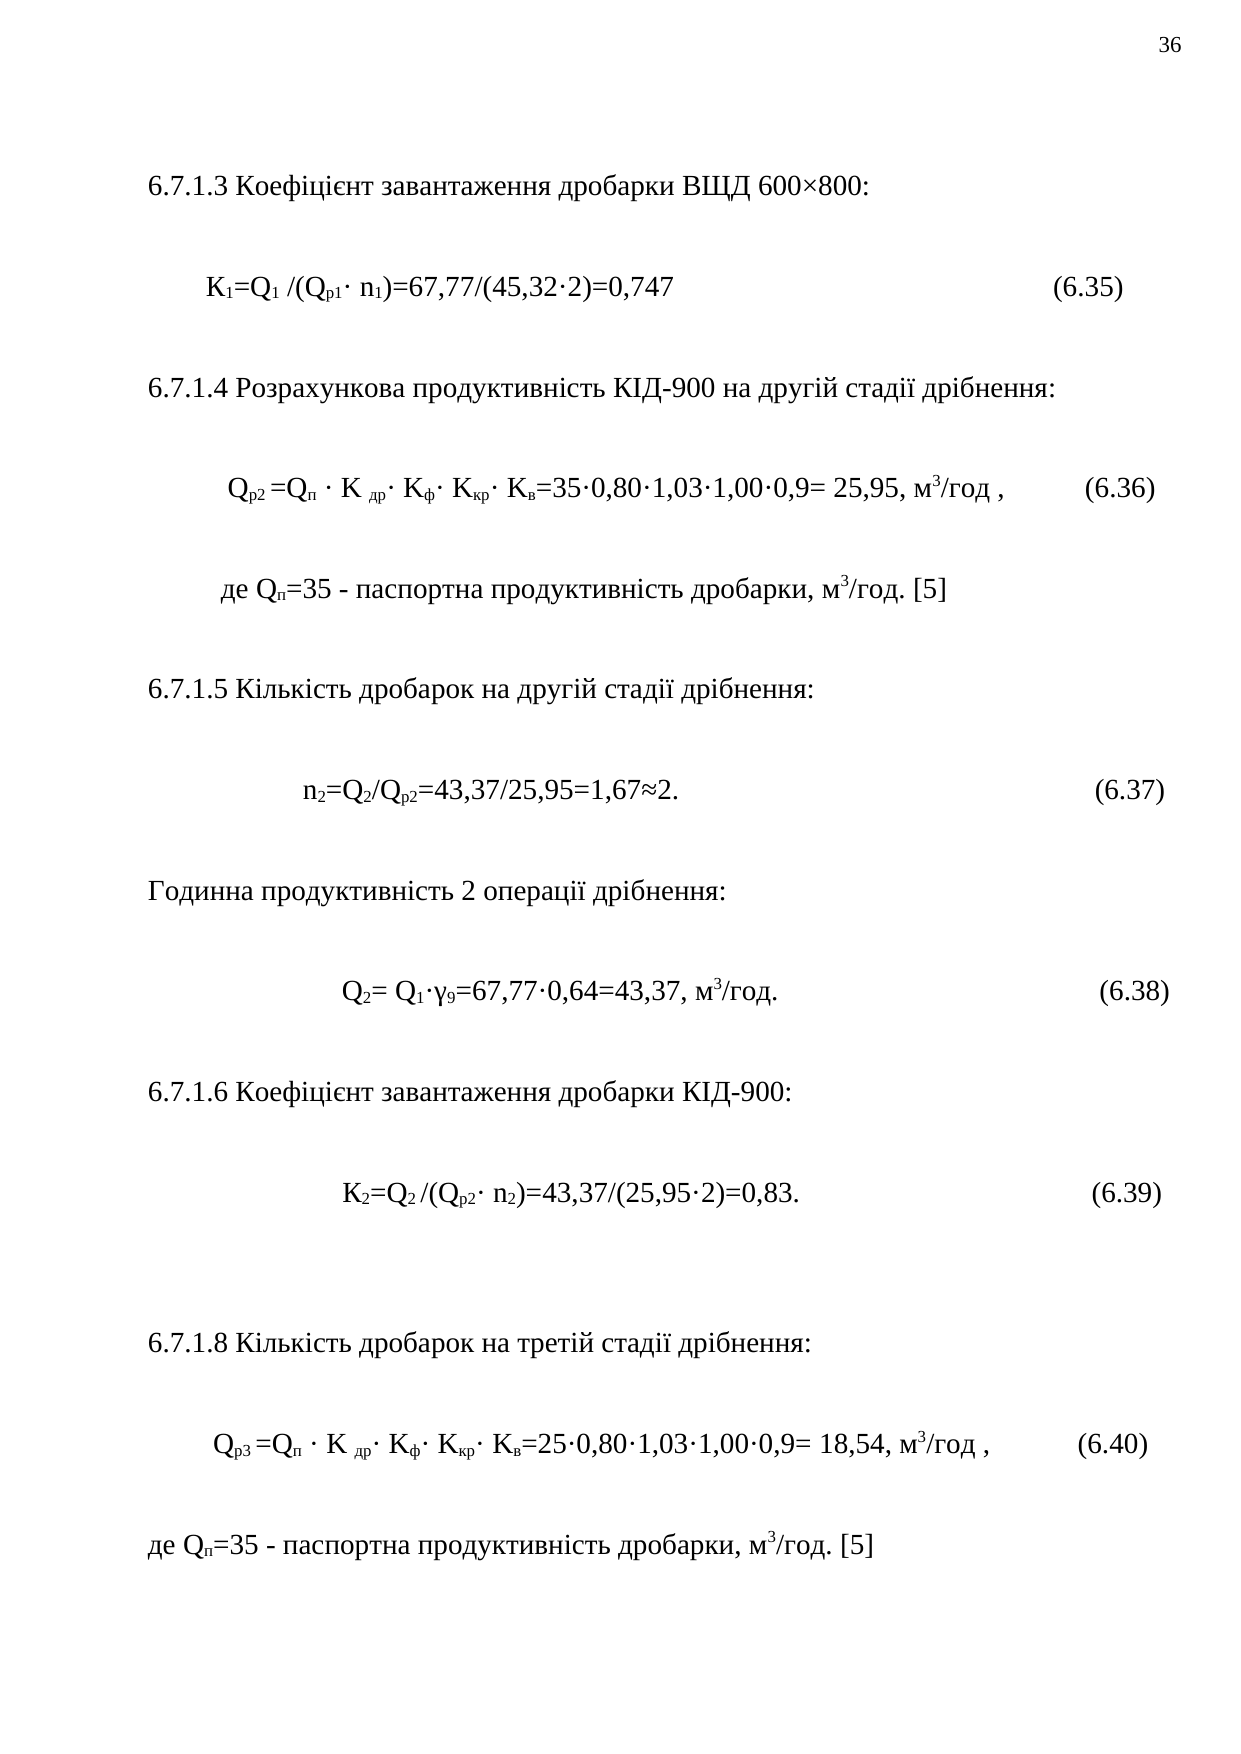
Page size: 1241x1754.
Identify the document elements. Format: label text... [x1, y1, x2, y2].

text 6.7.1.4 Розрахункова продуктивність КІД-900 на другій стадії дрібнення: [118, 370, 1181, 403]
text n2=Q2/Qр2=43,37/25,95=1,67≈2. (6.37) [118, 772, 1181, 806]
text Годинна продуктивність 2 операції дрібнення: [118, 873, 1181, 906]
text 6.7.1.3 Коефіцієнт завантаження дробарки ВЩД 600×800: [118, 168, 1181, 202]
text 6.7.1.5 Кількість дробарок на другій стадії дрібнення: [118, 672, 1181, 705]
text Q2= Q1·γ9=67,77·0,64=43,37, м3/год. (6.38) [118, 973, 1181, 1007]
text де Qп=35 - паспортна продуктивність дробарки, м3/год. [5] [118, 571, 1181, 604]
text К2=Q2 /(Qр2· n2)=43,37/(25,95·2)=0,83. (6.39) [118, 1175, 1181, 1208]
text де Qп=35 - паспортна продуктивність дробарки, м3/год. [5] [118, 1527, 1181, 1560]
text 6.7.1.6 Коефіцієнт завантаження дробарки КІД-900: [118, 1074, 1181, 1108]
text 6.7.1.8 Кількість дробарок на третій стадії дрібнення: [118, 1326, 1181, 1359]
text Qр2 =Qп · K др· Kф· Kкр· Kв=35·0,80·1,03·1,00·0,9= 25,95, м3/год , (6.36) [118, 470, 1181, 504]
text К1=Q1 /(Qр1· n1)=67,77/(45,32·2)=0,747 (6.35) [118, 269, 1181, 303]
text Qр3 =Qп · K др· Kф· Kкр· Kв=25·0,80·1,03·1,00·0,9= 18,54, м3/год , (6.40) [118, 1426, 1181, 1460]
